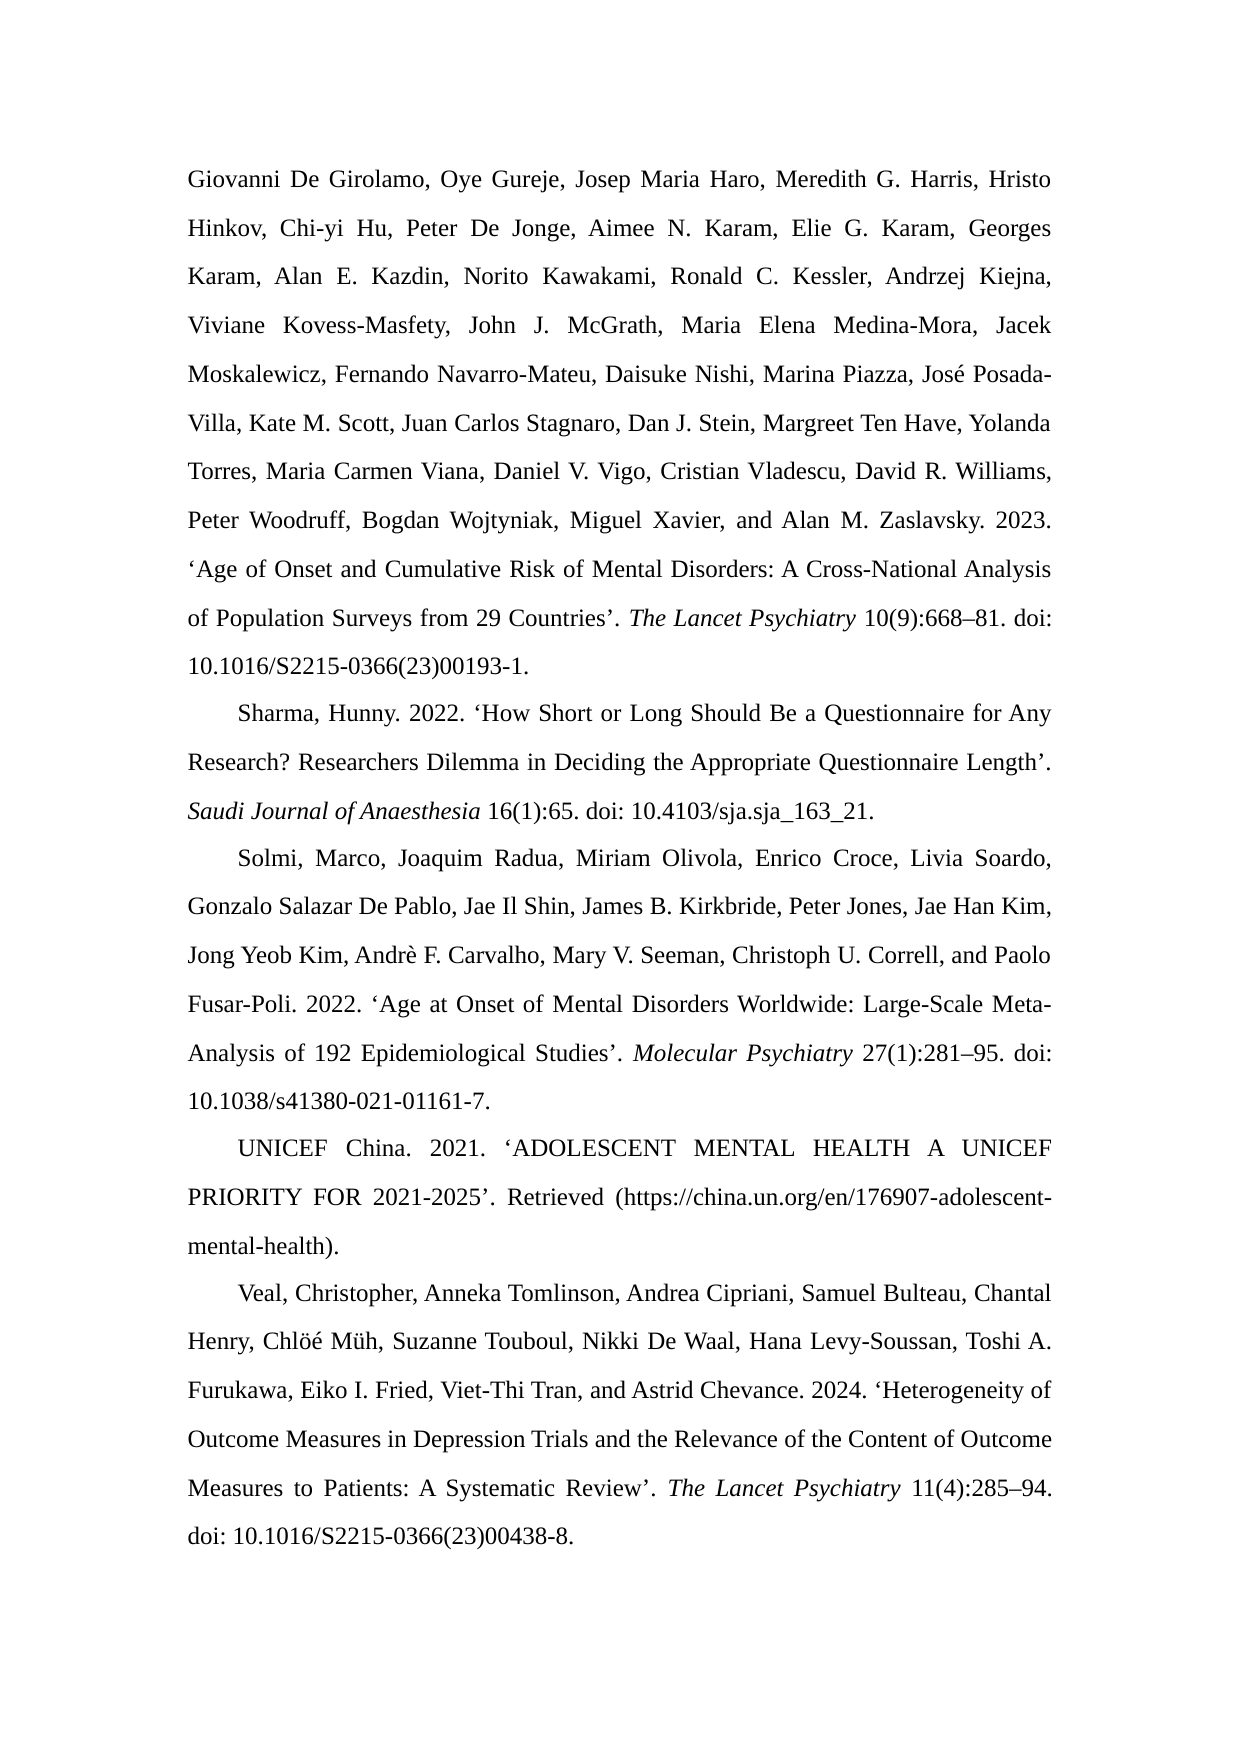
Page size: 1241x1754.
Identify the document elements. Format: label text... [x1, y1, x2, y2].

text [187, 162, 1053, 682]
text Veal, Christopher, Anneka Tomlinson, Andrea Cipriani, Samuel Bulteau, Chantal Henry, Chlöé Müh, Suzanne Touboul, Nikki De Waal, Hana Levy-Soussan, Toshi A. Furukawa, Eiko I. Fried, Viet-Thi Tran, and Astrid Chevance. 2024. ‘Heterogeneity of Outcome Measures in Depression Trials and the Relevance of the Content of Outcome Measures to Patients: A Systematic Review’. The Lancet Psychiatry 11(4):285–94. doi: 10.1016/S2215-0366(23)00438-8. [187, 1276, 1053, 1552]
text Solmi, Marco, Joaquim Radua, Miriam Olivola, Enrico Croce, Livia Soardo, Gonzalo Salazar De Pablo, Jae Il Shin, James B. Kirkbride, Peter Jones, Jae Han Kim, Jong Yeob Kim, Andrè F. Carvalho, Mary V. Seeman, Christoph U. Correll, and Paolo Fusar-Poli. 2022. ‘Age at Onset of Mental Disorders Worldwide: Large-Scale Meta-Analysis of 192 Epidemiological Studies’. Molecular Psychiatry 27(1):281–95. doi: 10.1038/s41380-021-01161-7. [187, 841, 1053, 1117]
text Sharma, Hunny. 2022. ‘How Short or Long Should Be a Questionnaire for Any Research? Researchers Dilemma in Deciding the Appropriate Questionnaire Length’. Saudi Journal of Anaesthesia 16(1):65. doi: 10.4103/sja.sja_163_21. [187, 696, 1053, 826]
text UNICEF China. 2021. ‘ADOLESCENT MENTAL HEALTH A UNICEF PRIORITY FOR 2021-2025’. Retrieved (https://china.un.org/en/176907-adolescent-mental-health). [187, 1131, 1053, 1261]
